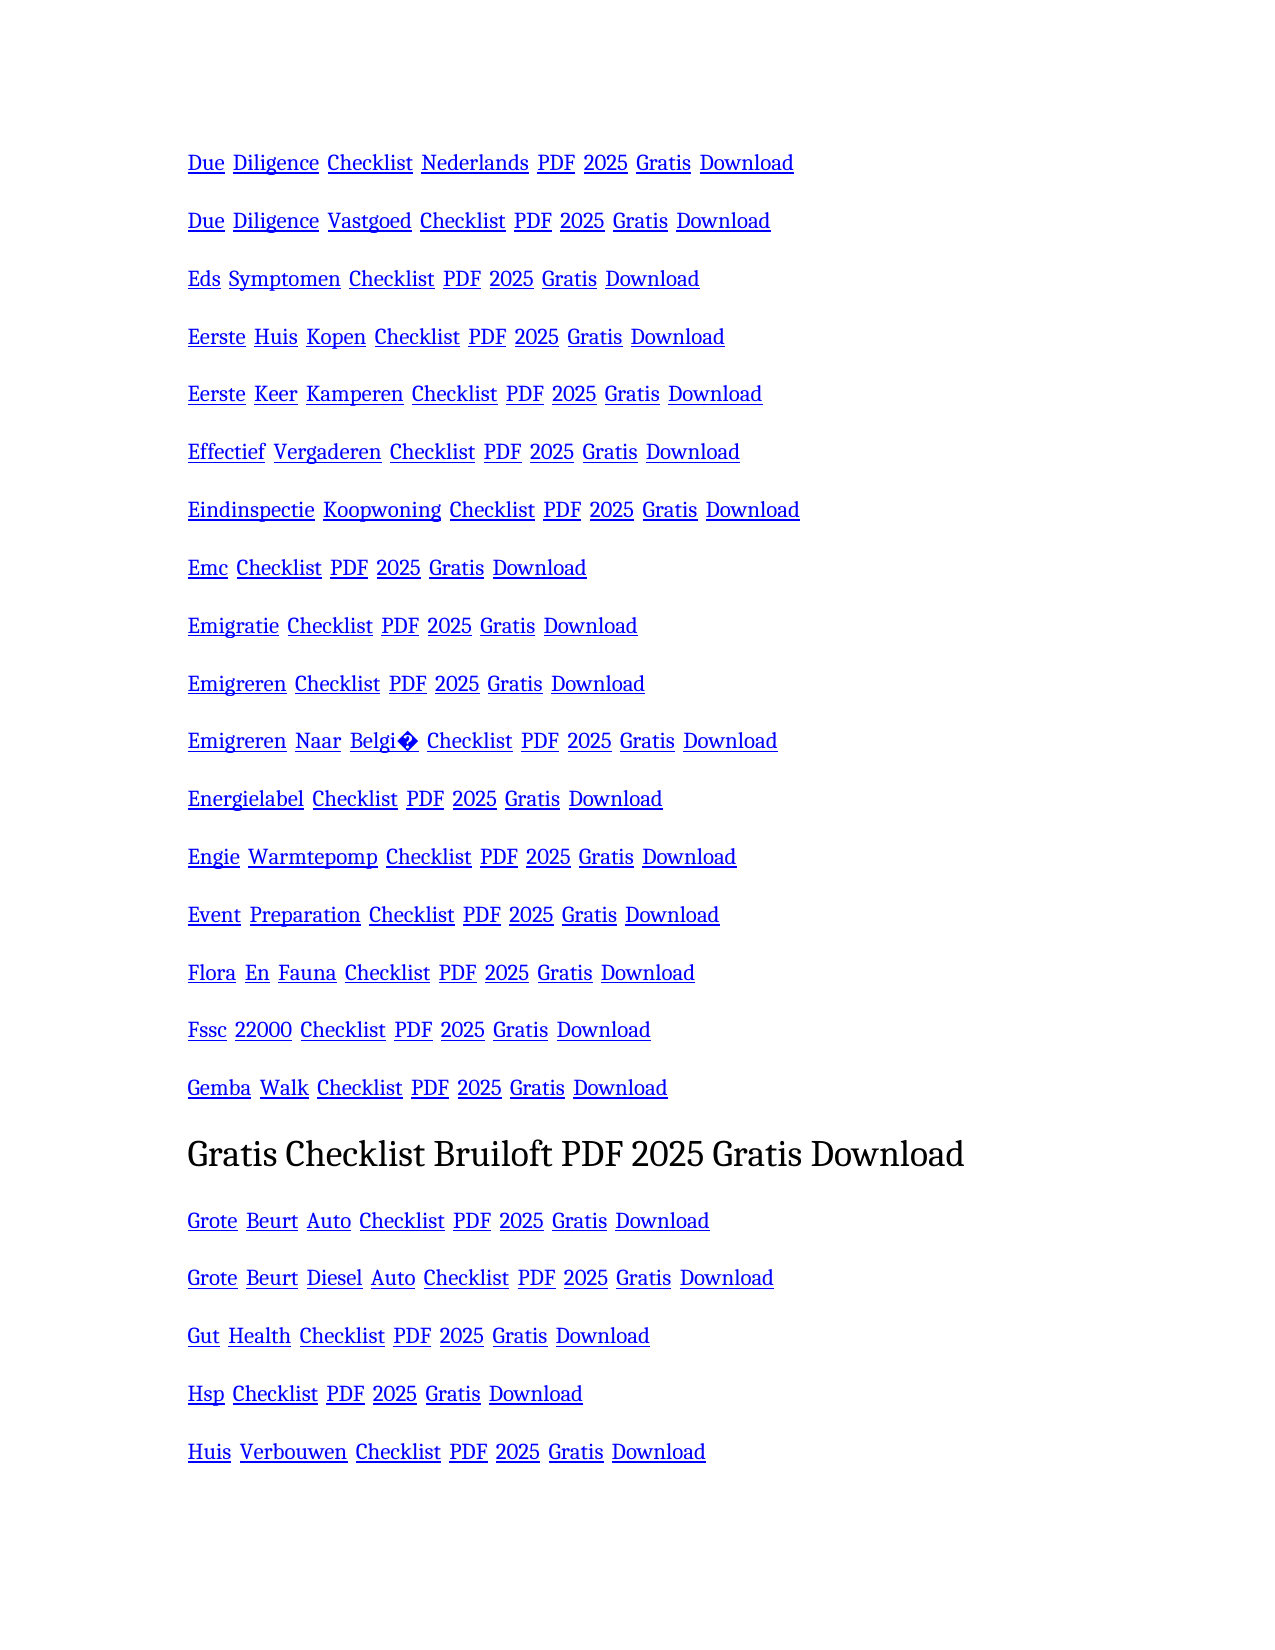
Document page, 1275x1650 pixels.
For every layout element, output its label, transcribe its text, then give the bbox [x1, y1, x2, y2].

text Due Diligence Vastgoed Checklist PDF 2025 Gratis Download [187, 208, 1087, 234]
text Eindinspectie Koopwoning Checklist PDF 2025 Gratis Download [187, 497, 1087, 523]
text Eerste Keer Kamperen Checklist PDF 2025 Gratis Download [187, 381, 1087, 408]
text Emigreren Naar Belgi� Checklist PDF 2025 Gratis Download [187, 728, 1087, 754]
text Hsp Checklist PDF 2025 Gratis Download [187, 1381, 1087, 1407]
text Emigratie Checklist PDF 2025 Gratis Download [187, 612, 1087, 639]
text Gemba Walk Checklist PDF 2025 Gratis Download [187, 1075, 1087, 1101]
text Eerste Huis Kopen Checklist PDF 2025 Gratis Download [187, 323, 1087, 350]
text Gratis Checklist Bruiloft PDF 2025 Gratis Download [187, 1133, 1087, 1176]
text Grote Beurt Diesel Auto Checklist PDF 2025 Gratis Download [187, 1265, 1087, 1292]
text Effectief Vergaderen Checklist PDF 2025 Gratis Download [187, 439, 1087, 465]
text Gut Health Checklist PDF 2025 Gratis Download [187, 1323, 1087, 1349]
text Fssc 22000 Checklist PDF 2025 Gratis Download [187, 1017, 1087, 1043]
text Huis Verbouwen Checklist PDF 2025 Gratis Download [187, 1439, 1087, 1465]
text Grote Beurt Auto Checklist PDF 2025 Gratis Download [187, 1207, 1087, 1234]
text Engie Warmtepomp Checklist PDF 2025 Gratis Download [187, 844, 1087, 870]
text Due Diligence Checklist Nederlands PDF 2025 Gratis Download [187, 150, 1087, 176]
text Energielabel Checklist PDF 2025 Gratis Download [187, 786, 1087, 812]
text Flora En Fauna Checklist PDF 2025 Gratis Download [187, 959, 1087, 986]
text Event Preparation Checklist PDF 2025 Gratis Download [187, 902, 1087, 928]
text Emigreren Checklist PDF 2025 Gratis Download [187, 670, 1087, 697]
text Eds Symptomen Checklist PDF 2025 Gratis Download [187, 266, 1087, 292]
text Emc Checklist PDF 2025 Gratis Download [187, 555, 1087, 581]
